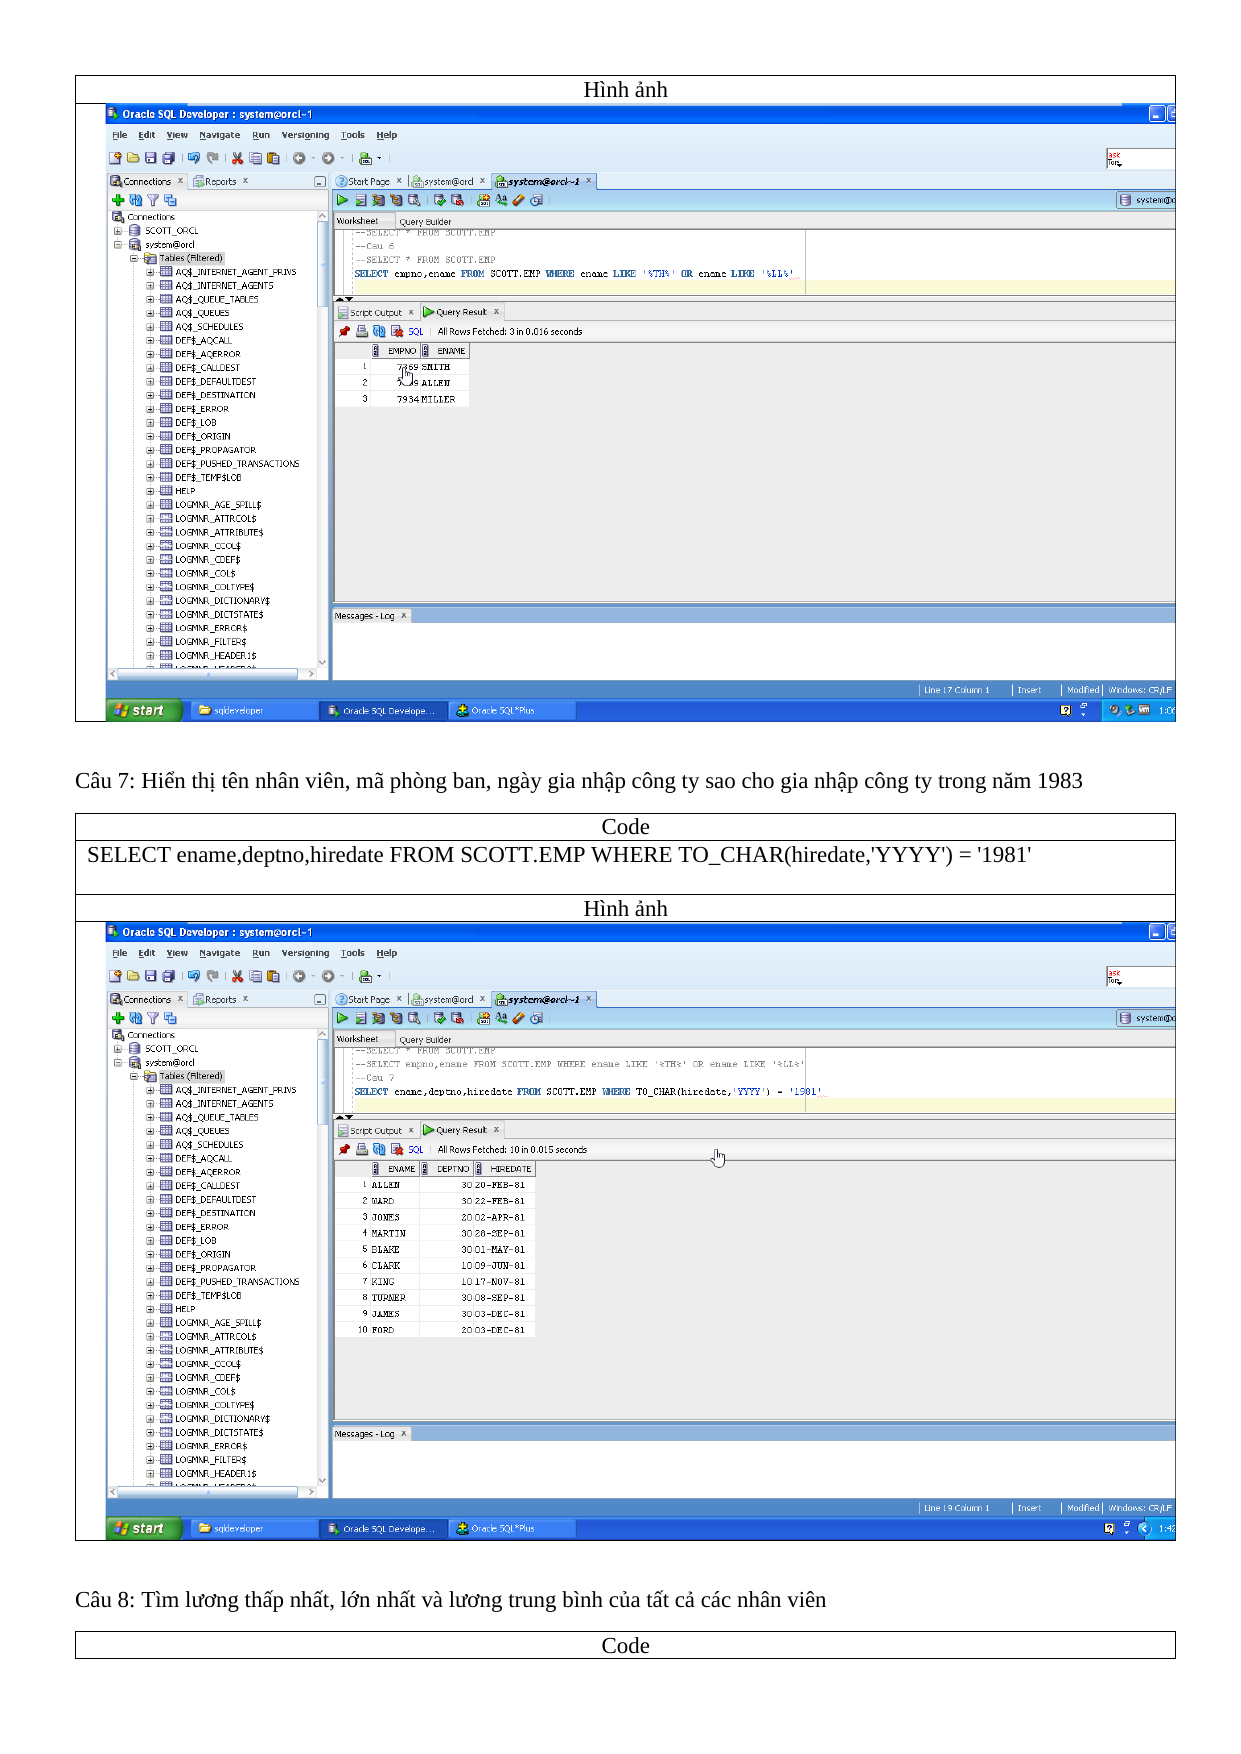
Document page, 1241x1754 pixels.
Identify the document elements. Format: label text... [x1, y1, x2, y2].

text Câu 8: Tìm lương thấp nhất, lớn nhất và lương trung bình của tất cả các nhân viên [75, 1586, 1165, 1612]
table_cell Hình ảnh [76, 895, 1175, 921]
table_header Code [76, 814, 1175, 840]
table_cell SELECT ename,deptno,hiredate FROM SCOTT.EMP WHERE TO_CHAR(hiredate,'YYYY') = '1981' [76, 841, 1175, 893]
table_cell Hình ảnh [76, 76, 1175, 102]
table_cell [76, 922, 105, 1540]
table_cell [76, 104, 105, 721]
text Câu 7: Hiển thị tên nhân viên, mã phòng ban, ngày gia nhập công ty sao cho gia nhập công ty trong năm 1983 [75, 767, 1165, 794]
table_header Code [76, 1632, 1175, 1658]
